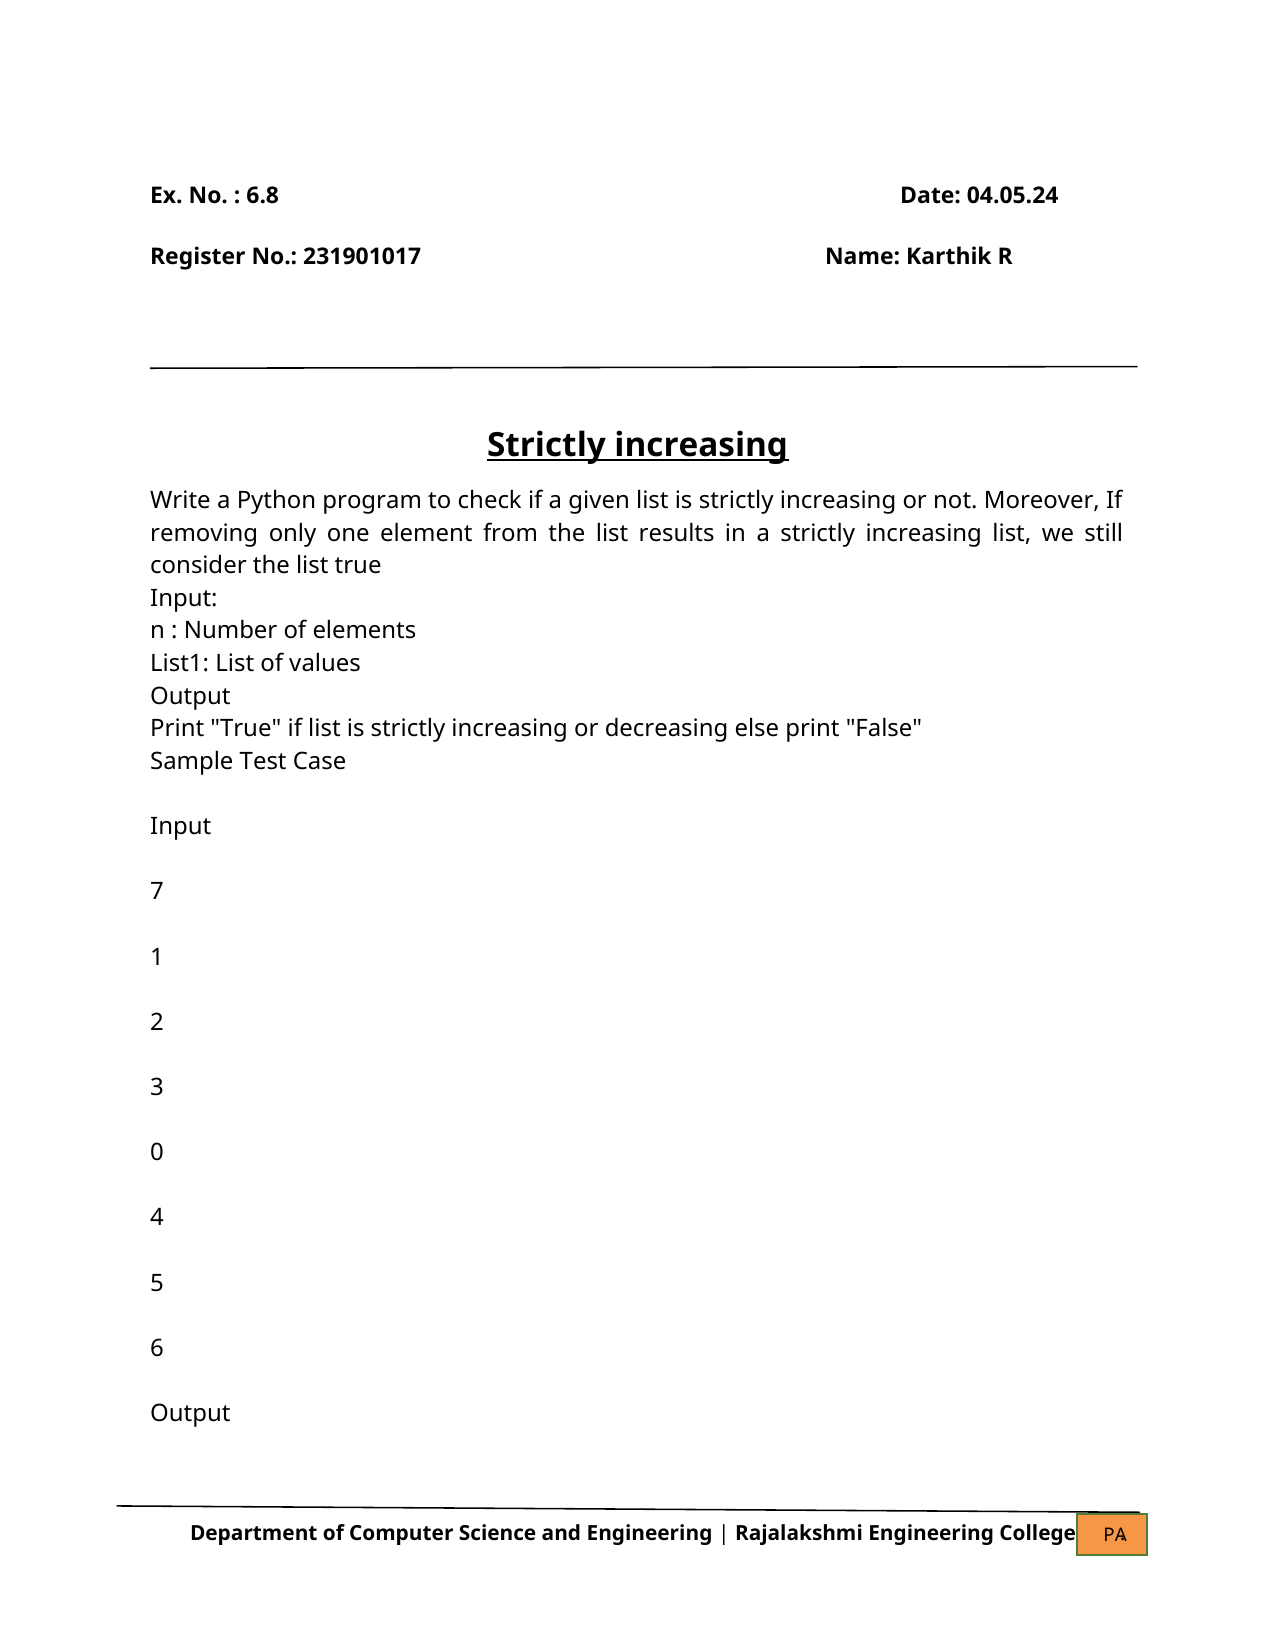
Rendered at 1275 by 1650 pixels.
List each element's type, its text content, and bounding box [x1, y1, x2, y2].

text 3 [150, 1070, 1125, 1102]
text Output [150, 1396, 1125, 1428]
text Ex. No. : 6.8 Date: 04.05.24 [150, 179, 1125, 210]
text 5 [150, 1265, 1125, 1298]
text Input: [150, 581, 1125, 613]
text List1: List of values [150, 646, 1125, 678]
text 7 [150, 874, 1125, 907]
text Register No.: 231901017 Name: Karthik R [150, 239, 1125, 271]
text 1 [150, 939, 1125, 972]
text 4 [150, 1200, 1125, 1233]
text n : Number of elements [150, 613, 1125, 646]
text 2 [150, 1004, 1125, 1037]
text 0 [150, 1135, 1125, 1168]
text Print "True" if list is strictly increasing or decreasing else print "False" [150, 711, 1125, 744]
text Output [150, 678, 1125, 711]
text Strictly increasing [150, 421, 1125, 466]
text 6 [150, 1331, 1125, 1363]
text Write a Python program to check if a given list is strictly increasing or not. Moreover, If removing only one element from the list results in a strictly increasing list, we still consider the list true [150, 483, 1125, 581]
text Sample Test Case [150, 744, 1125, 776]
text Input [150, 809, 1125, 842]
